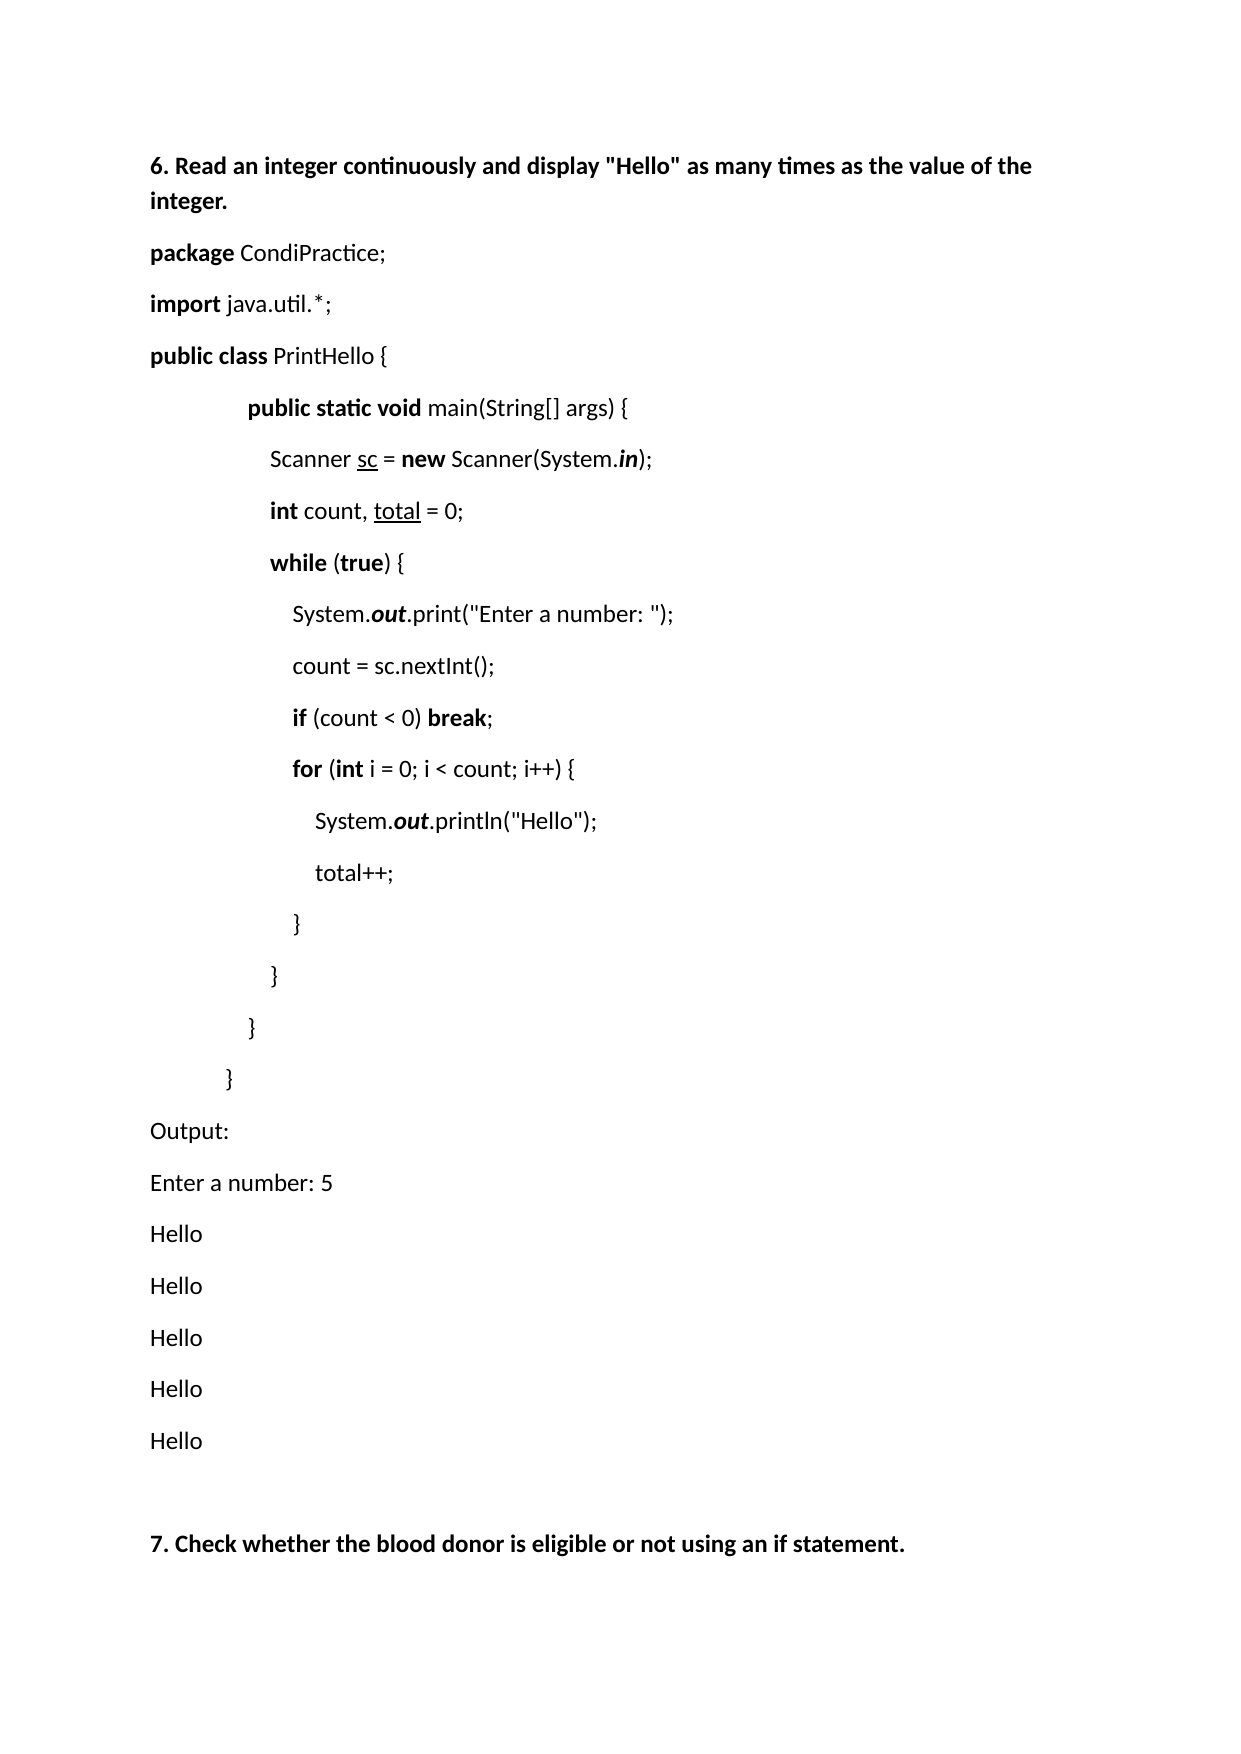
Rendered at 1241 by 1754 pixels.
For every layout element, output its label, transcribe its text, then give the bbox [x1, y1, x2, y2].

text Enter a number: 5 [150, 1167, 1090, 1197]
text public static void main(String[] args) { [150, 392, 1090, 422]
text Scanner sc = new Scanner(System.in); [150, 443, 1090, 474]
text total++; [150, 857, 1090, 887]
text } [150, 1012, 1090, 1042]
text import java.util.*; [150, 288, 1090, 319]
text Hello [150, 1373, 1090, 1404]
text count = sc.nextInt(); [150, 650, 1090, 681]
text int count, total = 0; [150, 495, 1090, 526]
text Hello [150, 1322, 1090, 1352]
text public class PrintHello { [150, 340, 1090, 371]
text System.out.print("Enter a number: "); [150, 598, 1090, 629]
text if (count < 0) break; [150, 702, 1090, 732]
text } [150, 1063, 1090, 1094]
text Hello [150, 1425, 1090, 1456]
text package CondiPractice; [150, 237, 1090, 267]
text System.out.println("Hello"); [150, 805, 1090, 836]
text Hello [150, 1218, 1090, 1249]
text 6. Read an integer continuously and display "Hello" as many times as the value of the integer. [150, 150, 1090, 216]
text for (int i = 0; i < count; i++) { [150, 753, 1090, 784]
text 7. Check whether the blood donor is eligible or not using an if statement. [150, 1528, 1090, 1559]
text } [150, 908, 1090, 939]
text Output: [150, 1115, 1090, 1146]
text } [150, 960, 1090, 991]
text while (true) { [150, 547, 1090, 577]
text Hello [150, 1270, 1090, 1301]
